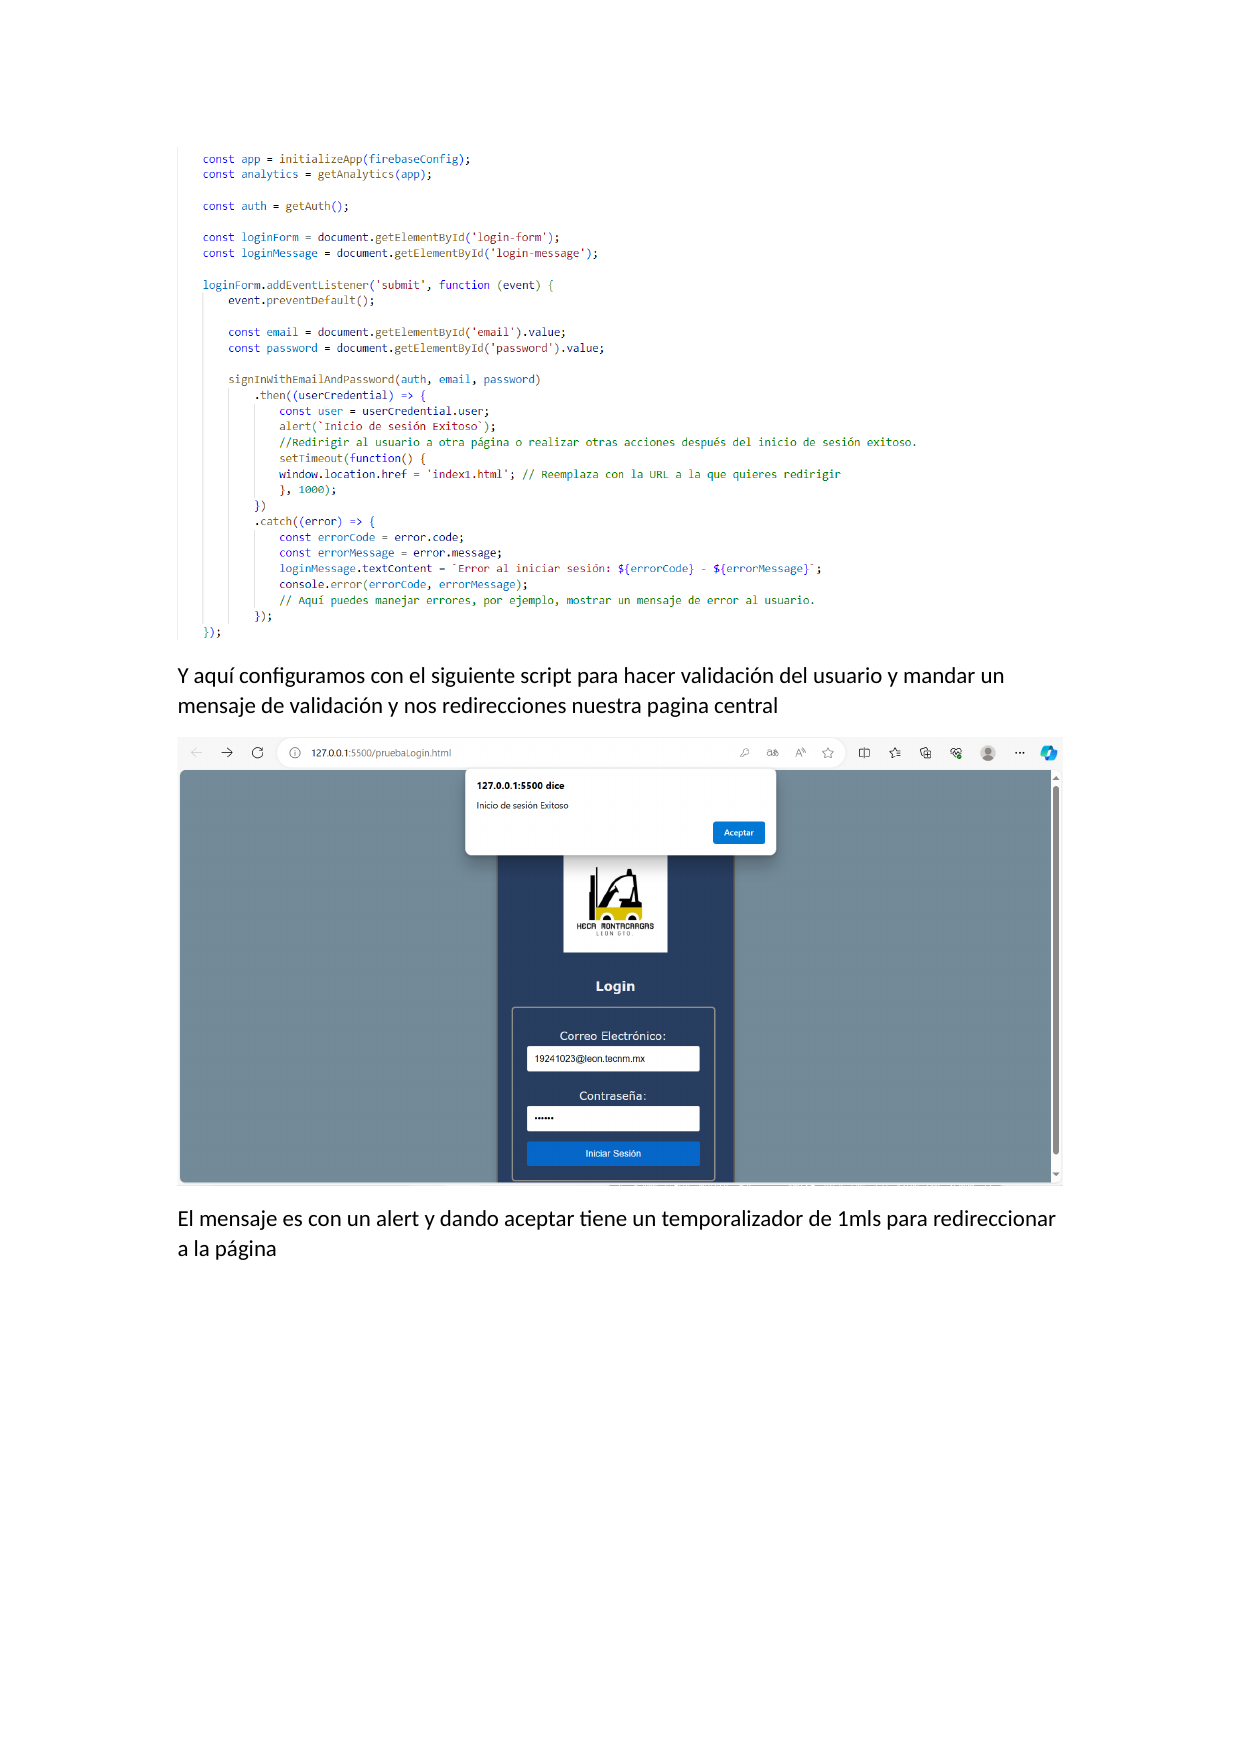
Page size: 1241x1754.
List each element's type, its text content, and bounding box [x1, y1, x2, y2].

text Y aquí configuramos con el siguiente script para hacer validación del usuario y mandar un mensaje de validación y nos redirecciones nuestra pagina central [177, 661, 1063, 719]
picture [177, 737, 1063, 1186]
picture [177, 147, 948, 642]
text El mensaje es con un alert y dando aceptar tiene un temporalizador de 1mls para redireccionar a la página [177, 1204, 1063, 1262]
